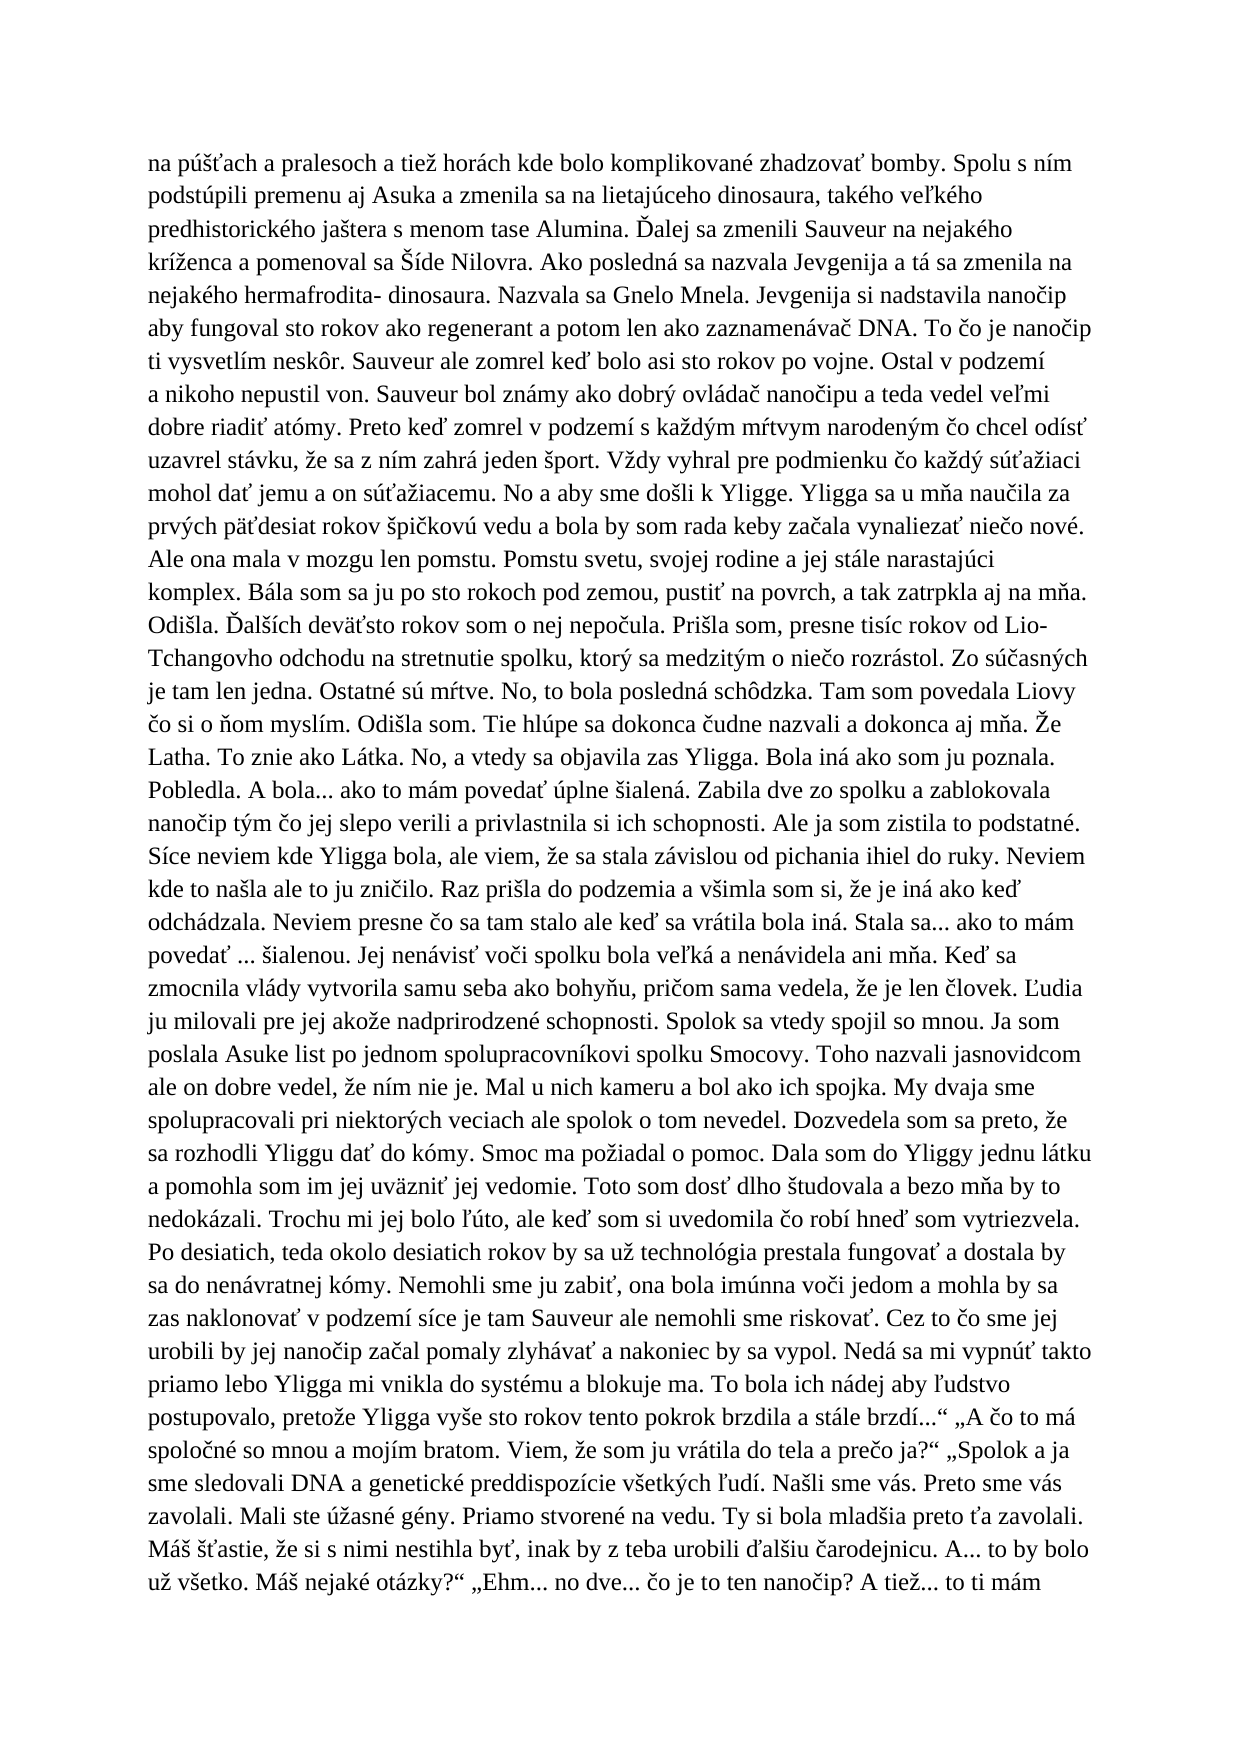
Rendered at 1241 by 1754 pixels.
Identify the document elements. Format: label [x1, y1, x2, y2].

text [148, 148, 1093, 1596]
